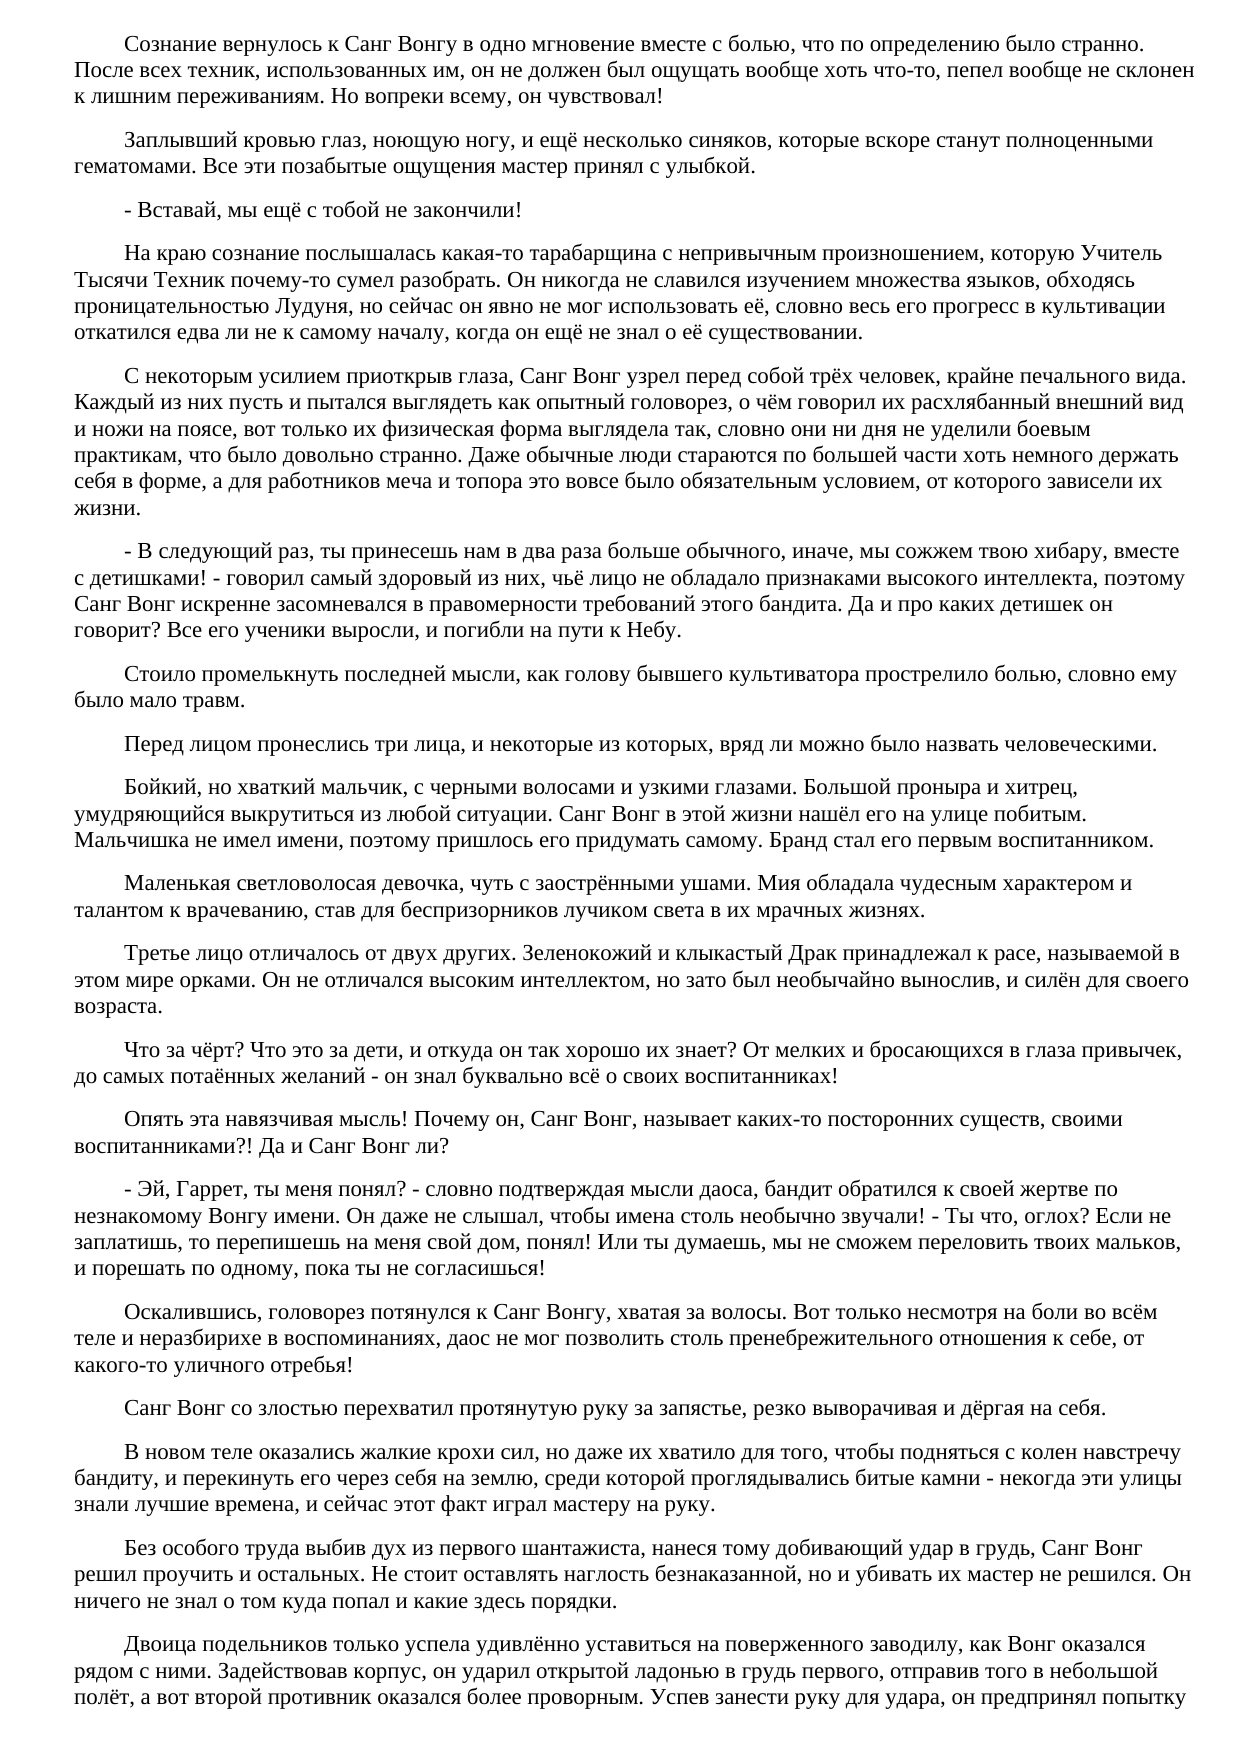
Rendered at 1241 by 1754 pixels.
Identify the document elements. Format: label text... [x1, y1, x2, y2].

text Опять эта навязчивая мысль! Почему он, Санг Вонг, называет каких-то посторонних существ, своими воспитанниками?! Да и Санг Вонг ли? [74, 1106, 1196, 1158]
text С некоторым усилием приоткрыв глаза, Санг Вонг узрел перед собой трёх человек, крайне печального вида. Каждый из них пусть и пытался выглядеть как опытный головорез, о чём говорил их расхлябанный внешний вид и ножи на поясе, вот только их физическая форма выглядела так, словно они ни дня не уделили боевым практикам, что было довольно странно. Даже обычные люди стараются по большей части хоть немного держать себя в форме, а для работников меча и топора это вовсе было обязательным условием, от которого зависели их жизни. [74, 362, 1196, 520]
text Бойкий, но хваткий мальчик, с черными волосами и узкими глазами. Большой проныра и хитрец, умудряющийся выкрутиться из любой ситуации. Санг Вонг в этой жизни нашёл его на улице побитым. Мальчишка не имел имени, поэтому пришлось его придумать самому. Бранд стал его первым воспитанником. [74, 773, 1196, 852]
text В новом теле оказались жалкие крохи сил, но даже их хватило для того, чтобы подняться с колен навстречу бандиту, и перекинуть его через себя на землю, среди которой проглядывались битые камни - некогда эти улицы знали лучшие времена, и сейчас этот факт играл мастеру на руку. [74, 1438, 1196, 1517]
text Третье лицо отличалось от двух других. Зеленокожий и клыкастый Драк принадлежал к расе, называемой в этом мире орками. Он не отличался высоким интеллектом, но зато был необычайно вынослив, и силён для своего возраста. [74, 939, 1196, 1018]
text На краю сознание послышалась какая-то тарабарщина с непривычным произношением, которую Учитель Тысячи Техник почему-то сумел разобрать. Он никогда не славился изучением множества языков, обходясь проницательностью Лудуня, но сейчас он явно не мог использовать её, словно весь его прогресс в культивации откатился едва ли не к самому началу, когда он ещё не знал о её существовании. [74, 239, 1196, 345]
text - Вставай, мы ещё с тобой не закончили! [74, 196, 1196, 222]
text Заплывший кровью глаз, ноющую ногу, и ещё несколько синяков, которые вскоре станут полноценными гематомами. Все эти позабытые ощущения мастер принял с улыбкой. [74, 126, 1196, 178]
text - В следующий раз, ты принесешь нам в два раза больше обычного, иначе, мы сожжем твою хибару, вместе с детишками! - говорил самый здоровый из них, чьё лицо не обладало признаками высокого интеллекта, поэтому Санг Вонг искренне засомневался в правомерности требований этого бандита. Да и про каких детишек он говорит? Все его ученики выросли, и погибли на пути к Небу. [74, 537, 1196, 643]
text Маленькая светловолосая девочка, чуть с заострёнными ушами. Мия обладала чудесным характером и талантом к врачеванию, став для беспризорников лучиком света в их мрачных жизнях. [74, 869, 1196, 922]
text Перед лицом пронеслись три лица, и некоторые из которых, вряд ли можно было назвать человеческими. [74, 730, 1196, 756]
text Стоило промелькнуть последней мысли, как голову бывшего культиватора прострелило болью, словно ему было мало травм. [74, 660, 1196, 712]
text Что за чёрт? Что это за дети, и откуда он так хорошо их знает? От мелких и бросающихся в глаза привычек, до самых потаённых желаний - он знал буквально всё о своих воспитанниках! [74, 1036, 1196, 1088]
text Без особого труда выбив дух из первого шантажиста, нанеся тому добивающий удар в грудь, Санг Вонг решил проучить и остальных. Не стоит оставлять наглость безнаказанной, но и убивать их мастер не решился. Он ничего не знал о том куда попал и какие здесь порядки. [74, 1534, 1196, 1613]
text Оскалившись, головорез потянулся к Санг Вонгу, хватая за волосы. Вот только несмотря на боли во всём теле и неразбирихе в воспоминаниях, даос не мог позволить столь пренебрежительного отношения к себе, от какого-то уличного отребья! [74, 1298, 1196, 1377]
text Санг Вонг со злостью перехватил протянутую руку за запястье, резко выворачивая и дёргая на себя. [74, 1394, 1196, 1421]
text Сознание вернулось к Санг Вонгу в одно мгновение вместе с болью, что по определению было странно. После всех техник, использованных им, он не должен был ощущать вообще хоть что-то, пепел вообще не склонен к лишним переживаниям. Но вопреки всему, он чувствовал! [74, 29, 1196, 109]
text - Эй, Гаррет, ты меня понял? - словно подтверждая мысли даоса, бандит обратился к своей жертве по незнакомому Вонгу имени. Он даже не слышал, чтобы имена столь необычно звучали! - Ты что, оглох? Если не заплатишь, то перепишешь на меня свой дом, понял! Или ты думаешь, мы не сможем переловить твоих мальков, и порешать по одному, пока ты не согласишься! [74, 1175, 1196, 1281]
